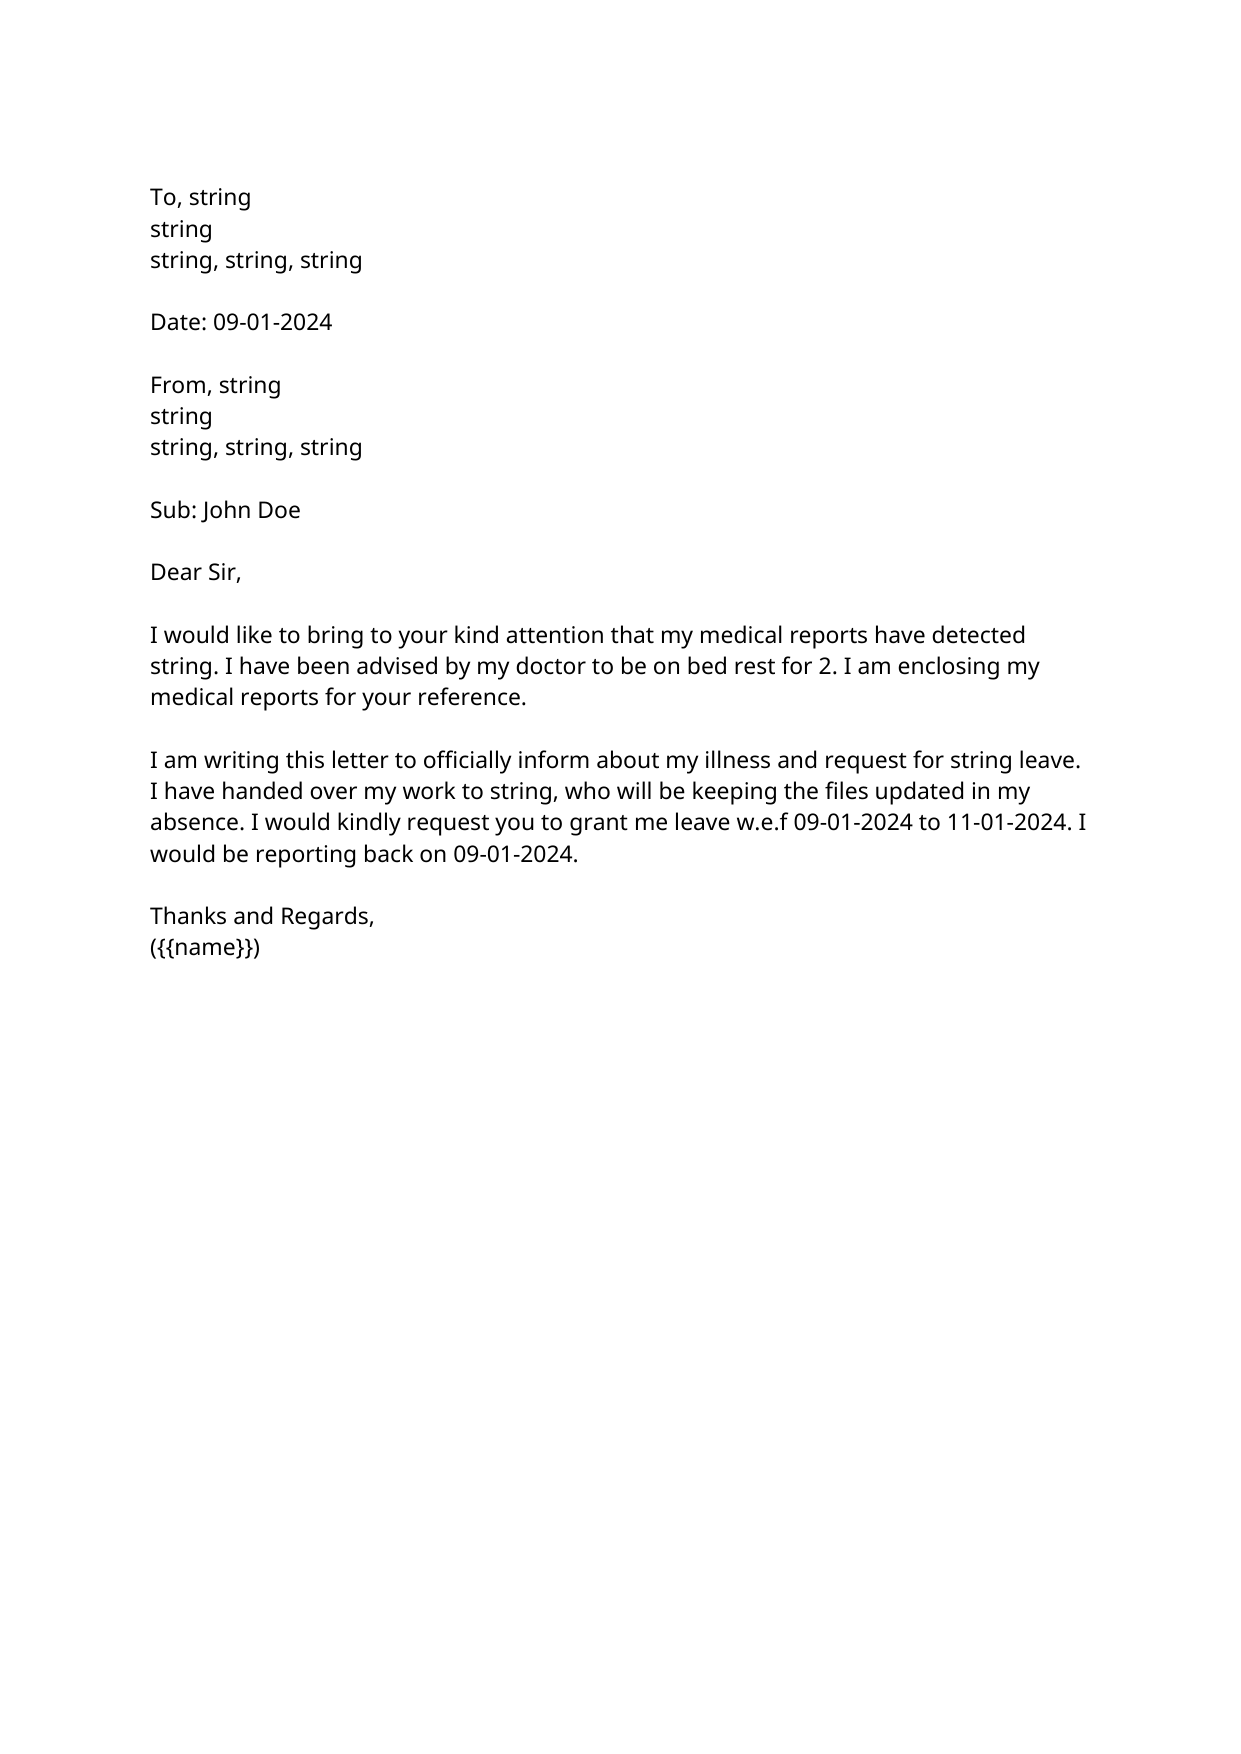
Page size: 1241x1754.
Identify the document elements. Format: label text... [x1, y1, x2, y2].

text To, string string string, string, string Date: 09-01-2024 From, string string string, string, string Sub: John Doe Dear Sir, I would like to bring to your kind attention that my medical reports have detected string. I have been advised by my doctor to be on bed rest for 2. I am enclosing my medical reports for your reference. I am writing this letter to officially inform about my illness and request for string leave. I have handed over my work to string, who will be keeping the files updated in my absence. I would kindly request you to grant me leave w.e.f 09-01-2024 to 11-01-2024. I would be reporting back on 09-01-2024. Thanks and Regards, ({{name}}) [150, 150, 1090, 962]
